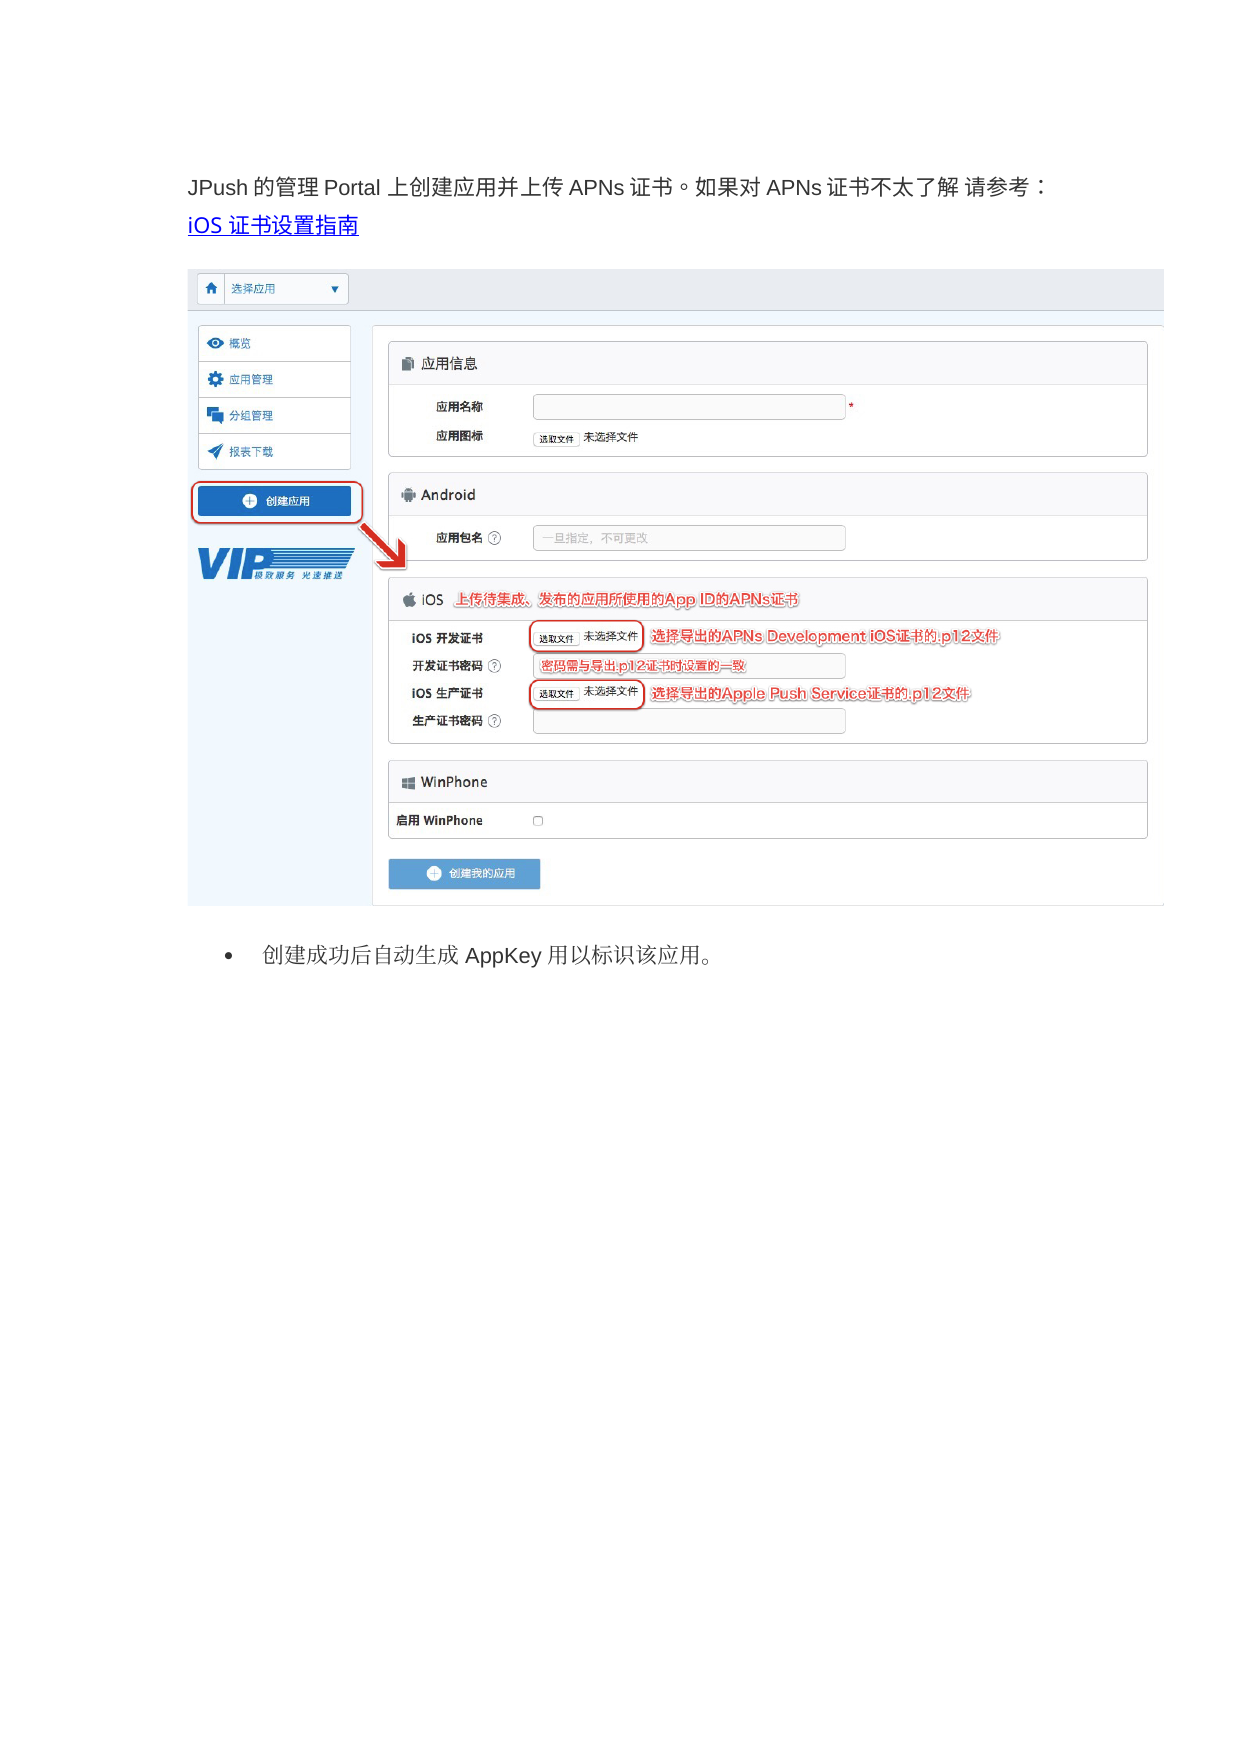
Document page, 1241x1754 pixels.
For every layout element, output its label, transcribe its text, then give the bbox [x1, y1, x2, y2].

list 创建成功后自动生成 AppKey 用以标识该应用。 [225, 935, 1053, 973]
text JPush的管理Portal 上创建应用并上传APNs证书。如果对APNs证书不太了解 请参考： iOS 证书设置指南 [187, 164, 1053, 239]
picture [187, 269, 1164, 906]
